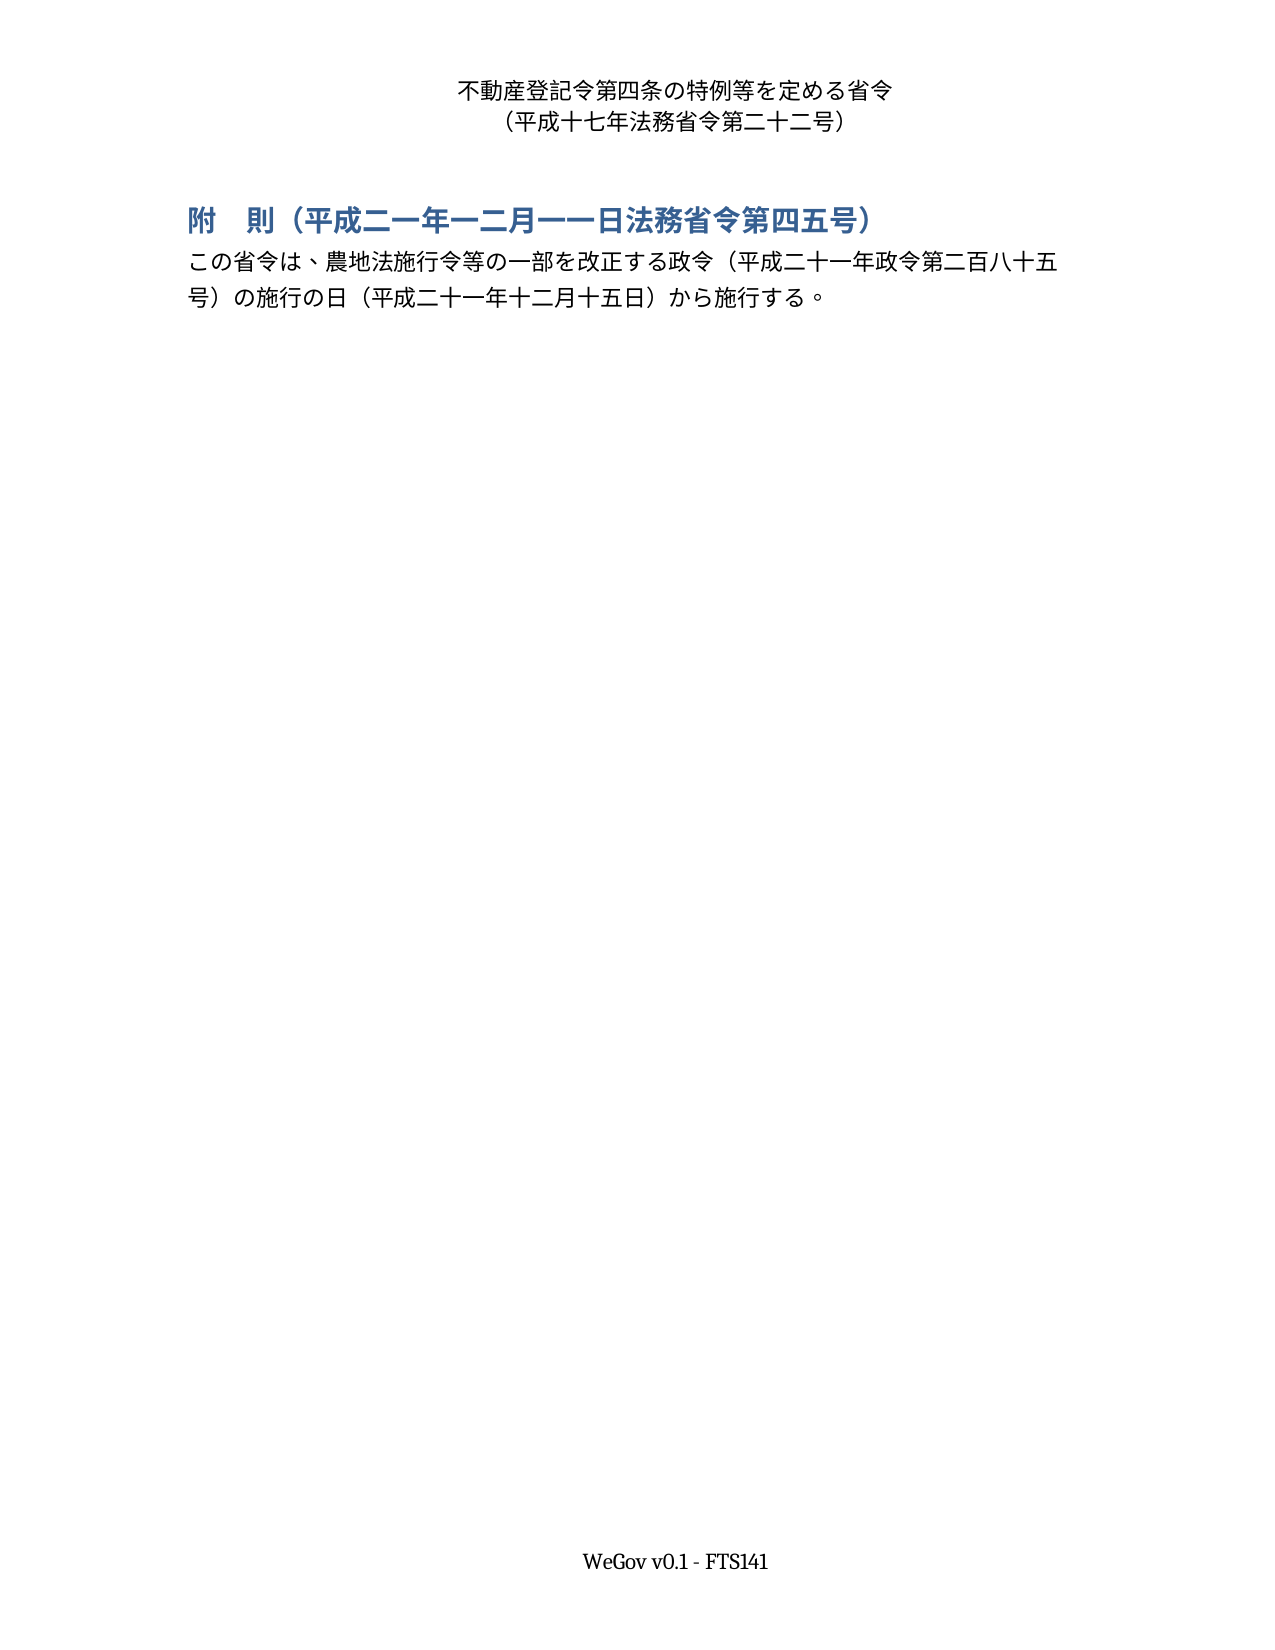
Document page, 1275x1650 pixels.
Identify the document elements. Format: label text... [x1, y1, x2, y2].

subtitle 附 則（平成二一年一二月一一日法務省令第四五号） [187, 200, 1087, 240]
text この省令は、農地法施行令等の一部を改正する政令（平成二十一年政令第二百八十五号）の施行の日（平成二十一年十二月十五日）から施行する。 [187, 246, 1087, 313]
